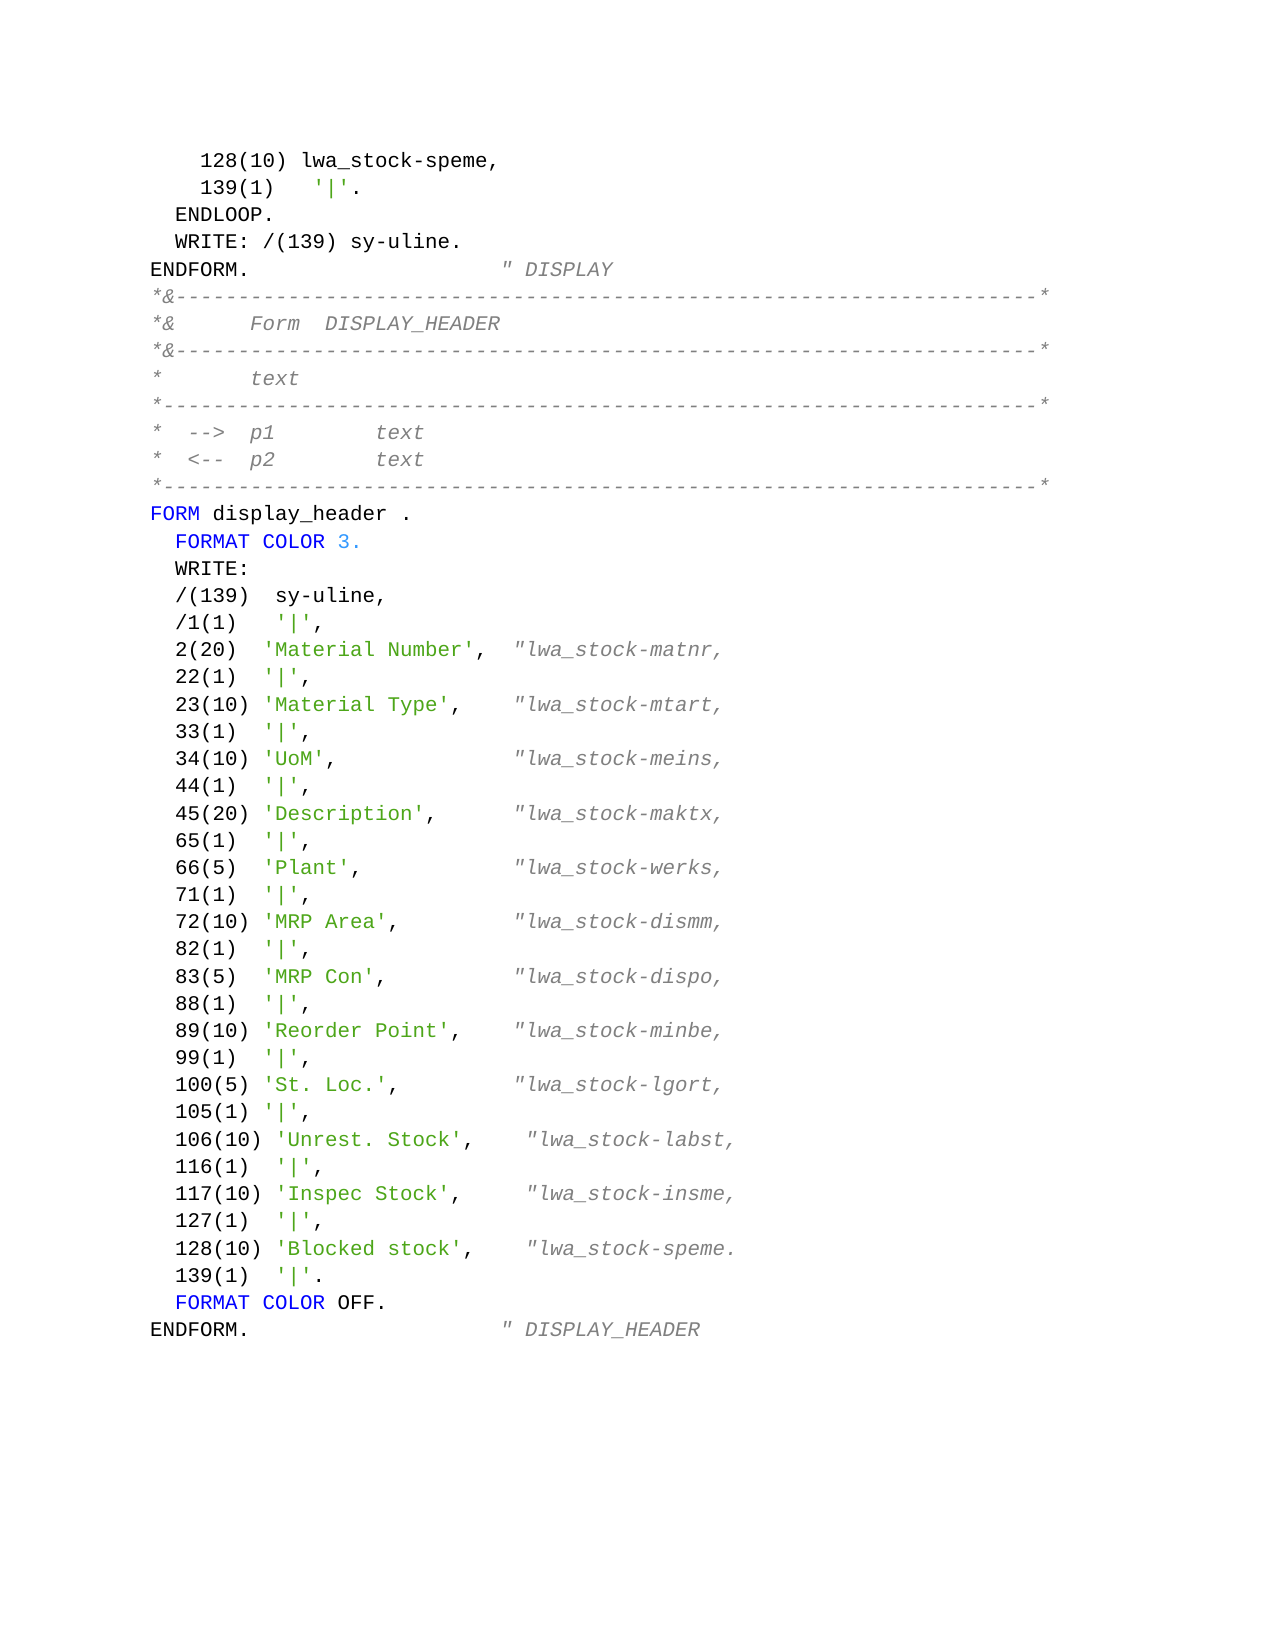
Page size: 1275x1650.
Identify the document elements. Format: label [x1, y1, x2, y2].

text [150, 150, 1125, 1343]
